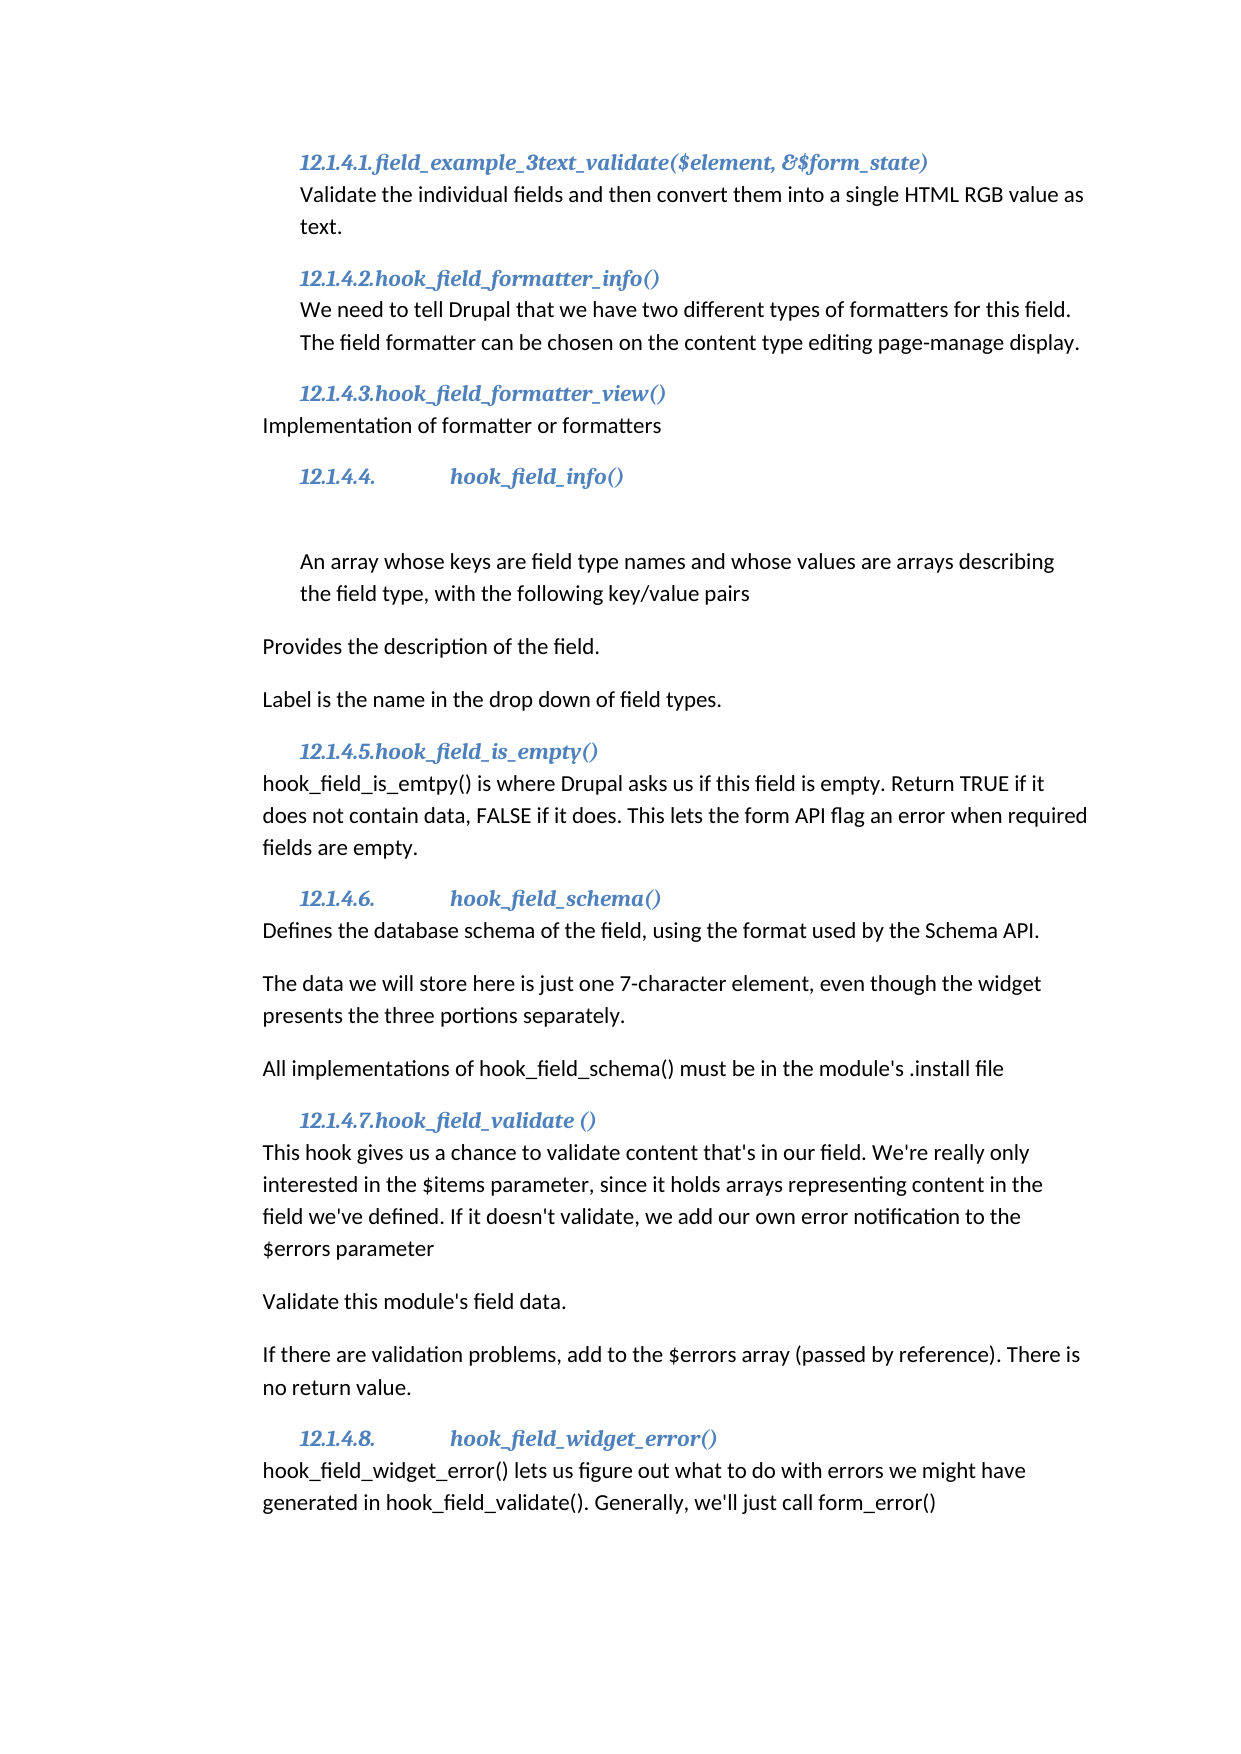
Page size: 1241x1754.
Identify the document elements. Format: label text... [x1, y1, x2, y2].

text Validate this module's field data. [262, 1287, 1090, 1315]
subtitle hook_field_schema() [300, 886, 1090, 912]
subtitle hook_field_info() [300, 464, 1090, 490]
text The data we will store here is just one 7-character element, even though the widget presents the three portions separately. [262, 969, 1090, 1029]
text If there are validation problems, add to the $errors array (passed by reference). There is no return value. [262, 1340, 1090, 1401]
text hook_field_widget_error() lets us figure out what to do with errors we might have generated in hook_field_validate(). Generally, we'll just call form_error() [262, 1456, 1090, 1516]
text Defines the database schema of the field, using the format used by the Schema API. [262, 916, 1090, 944]
text hook_field_is_emtpy() is where Drupal asks us if this field is empty. Return TRUE if it does not contain data, FALSE if it does. This lets the form API flag an error when required fields are empty. [262, 769, 1090, 861]
text Validate the individual fields and then convert them into a single HTML RGB value as text. [300, 180, 1090, 240]
text Provides the description of the field. [262, 632, 1090, 661]
text This hook gives us a chance to validate content that's in our field. We're really only interested in the $items parameter, since it holds arrays representing content in the field we've defined. If it doesn't validate, we add our own error notification to the $errors parameter [262, 1138, 1090, 1262]
subtitle hook_field_is_empty() [300, 738, 1090, 765]
subtitle hook_field_formatter_view() [300, 381, 1090, 407]
text Implementation of formatter or formatters [262, 411, 1090, 439]
subtitle hook_field_formatter_info() [300, 265, 1090, 292]
subtitle hook_field_widget_error() [300, 1426, 1090, 1452]
subtitle hook_field_validate () [300, 1108, 1090, 1134]
text All implementations of hook_field_schema() must be in the module's .install file [262, 1054, 1090, 1083]
text Label is the name in the drop down of field types. [262, 686, 1090, 713]
subtitle field_example_3text_validate($element, &$form_state) [300, 150, 1090, 176]
text An array whose keys are field type names and whose values are arrays describing the field type, with the following key/value pairs [300, 547, 1090, 607]
